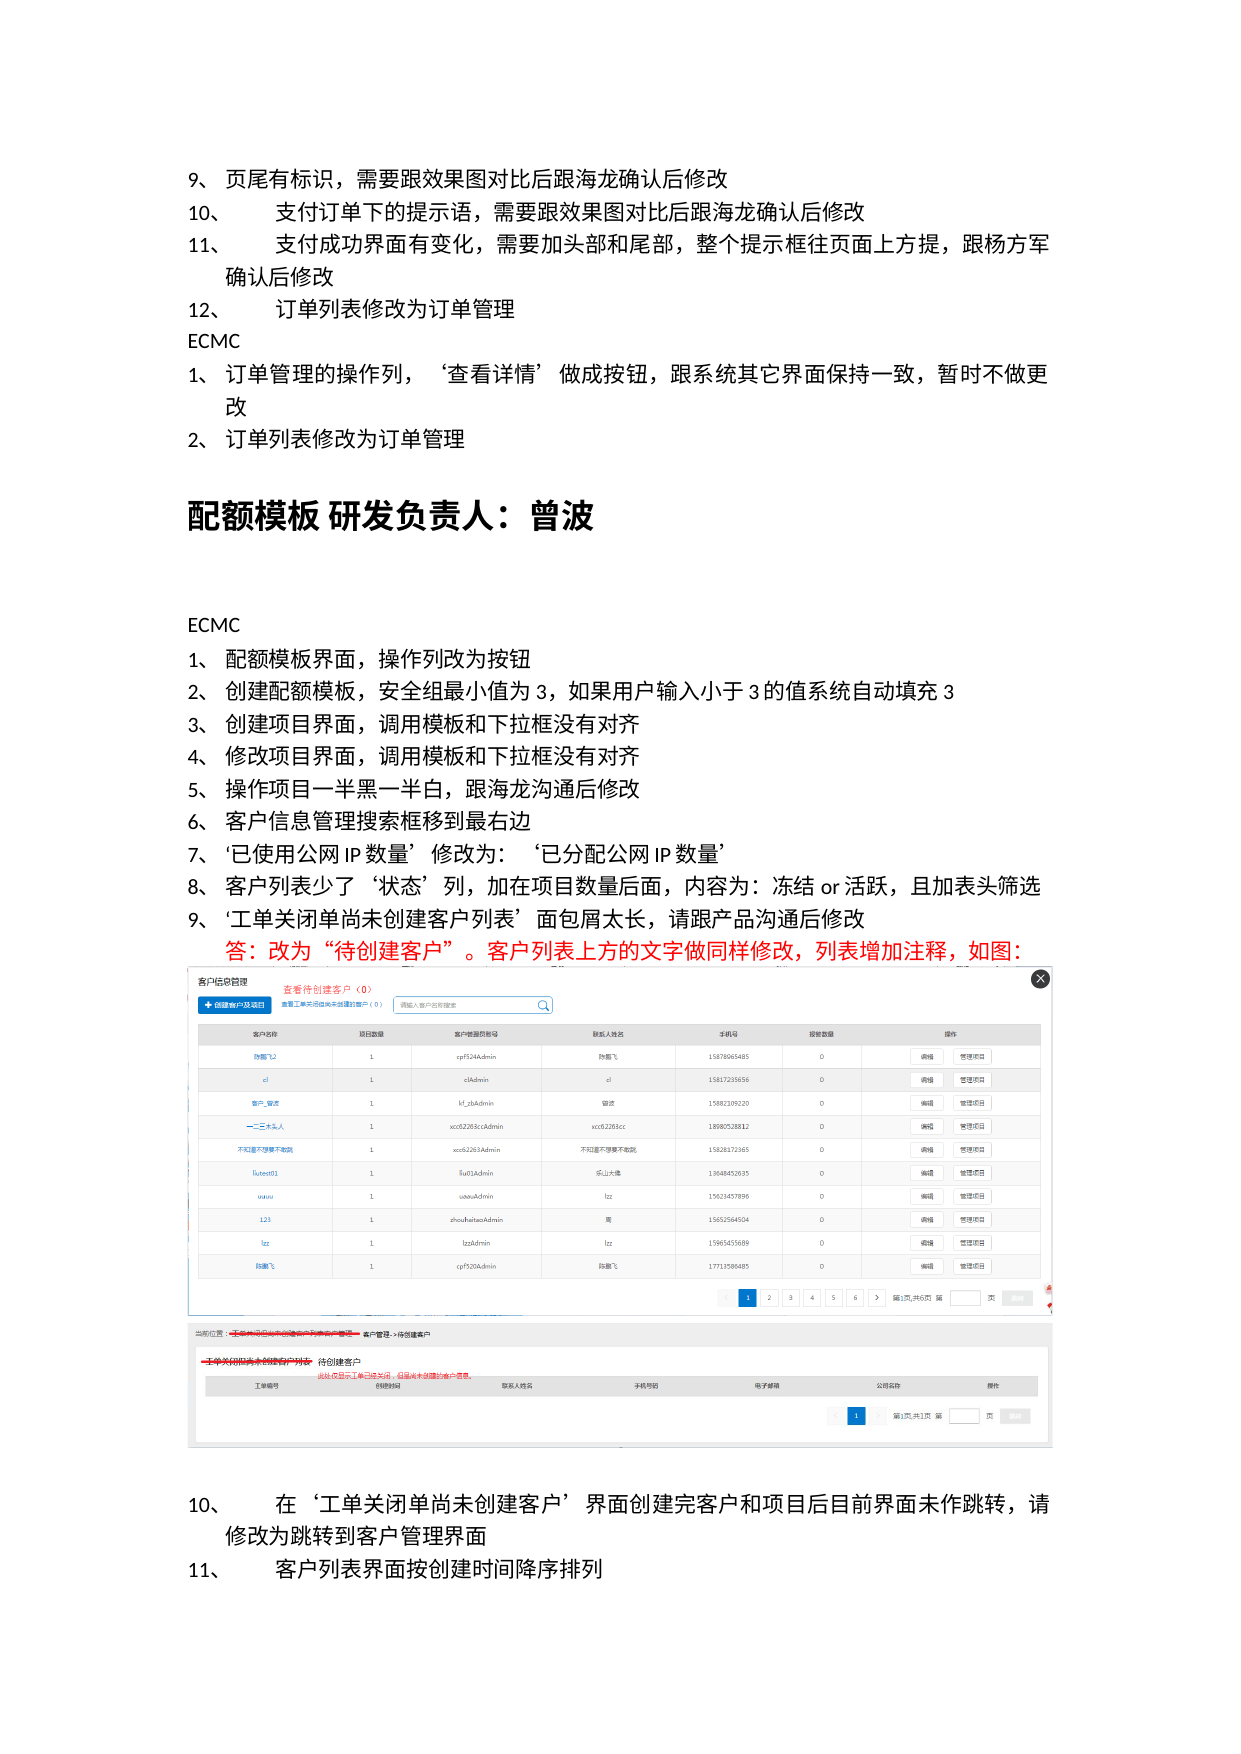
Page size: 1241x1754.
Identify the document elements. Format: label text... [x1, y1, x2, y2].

list 操作项目一半黑一半白，跟海龙沟通后修改 [187, 771, 1053, 804]
picture [187, 1323, 1053, 1448]
list 订单列表修改为订单管理 [187, 292, 1053, 324]
subtitle 配额模板 研发负责人：曾波 [187, 482, 1053, 547]
list 页尾有标识，需要跟效果图对比后跟海龙确认后修改 [187, 162, 1053, 194]
list 客户列表少了‘状态’列，加在项目数量后面，内容为：冻结 or 活跃，且加表头筛选 [187, 869, 1053, 901]
list 答：改为“待创建客户”。客户列表上方的文字做同样修改，列表增加注释，如图： [225, 934, 1053, 966]
list 创建项目界面，调用模板和下拉框没有对齐 [187, 706, 1053, 739]
list 客户信息管理搜索框移到最右边 [187, 804, 1053, 836]
picture [187, 966, 1053, 1316]
text ECMC [187, 324, 1053, 357]
list 配额模板界面，操作列改为按钮 [187, 641, 1053, 674]
text ECMC [187, 609, 1053, 641]
list 订单管理的操作列，‘查看详情’做成按钮，跟系统其它界面保持一致，暂时不做更改 [187, 357, 1053, 422]
list 修改项目界面，调用模板和下拉框没有对齐 [187, 739, 1053, 771]
list ‘已使用公网IP数量’修改为：‘已分配公网IP数量’ [187, 836, 1053, 869]
list 在‘工单关闭单尚未创建客户’界面创建完客户和项目后目前界面未作跳转，请修改为跳转到客户管理界面 [187, 1486, 1053, 1551]
list 创建配额模板，安全组最小值为3，如果用户输入小于3的值系统自动填充3 [187, 674, 1053, 706]
list 客户列表界面按创建时间降序排列 [187, 1551, 1053, 1584]
list 支付订单下的提示语，需要跟效果图对比后跟海龙确认后修改 [187, 194, 1053, 227]
list 订单列表修改为订单管理 [187, 422, 1053, 454]
list ‘工单关闭单尚未创建客户列表’面包屑太长，请跟产品沟通后修改 [187, 901, 1053, 934]
list 支付成功界面有变化，需要加头部和尾部，整个提示框往页面上方提，跟杨方军确认后修改 [187, 227, 1053, 292]
